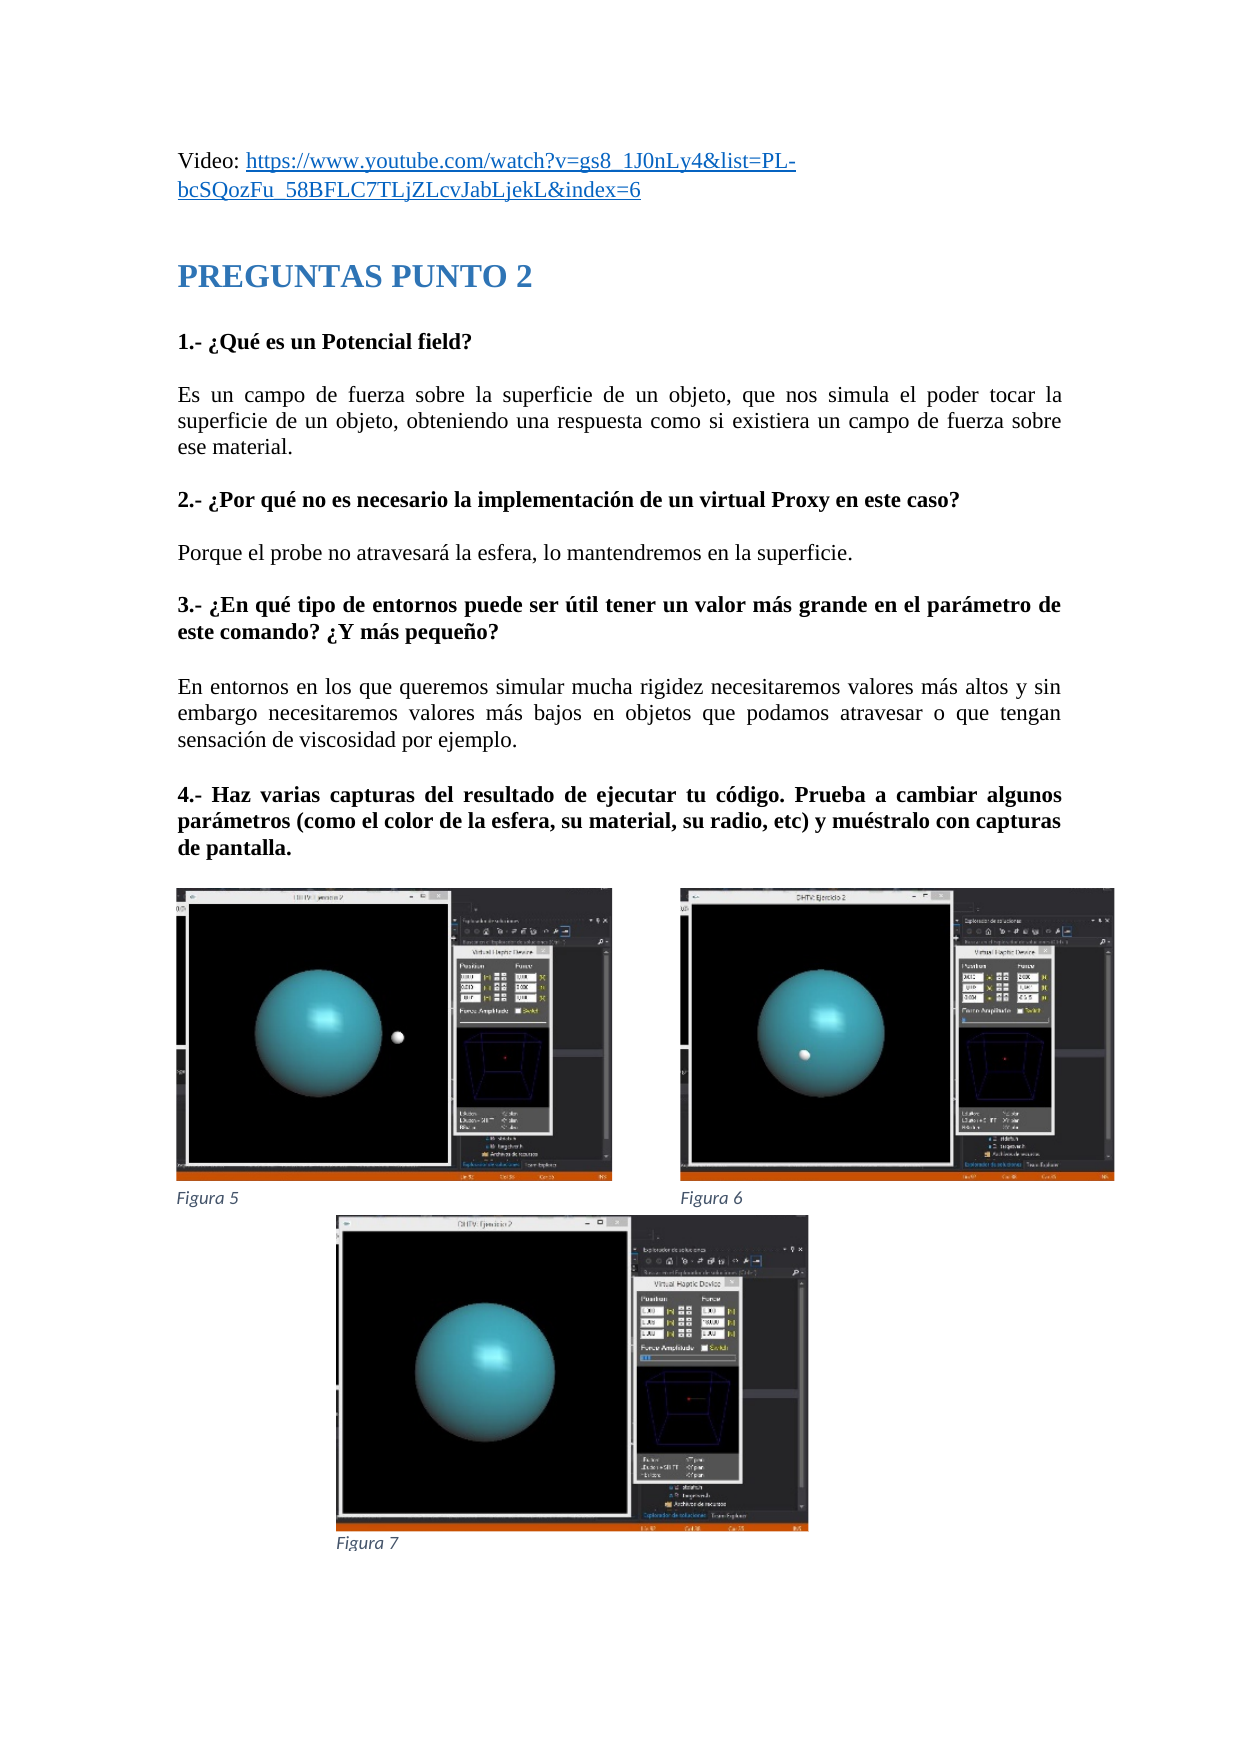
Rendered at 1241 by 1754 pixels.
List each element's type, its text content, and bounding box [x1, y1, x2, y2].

picture [680, 888, 1115, 1181]
text Es un campo de fuerza sobre la superficie de un objeto, que nos simula el poder tocar la superficie de un objeto, obteniendo una respuesta como si existiera un campo de fuerza sobre ese material. [177, 381, 1063, 460]
text 1.- ¿Qué es un Potencial field? [177, 328, 1063, 354]
subtitle PREGUNTAS PUNTO 2 [177, 256, 1063, 295]
text 4.- Haz varias capturas del resultado de ejecutar tu código. Prueba a cambiar algunos parámetros (como el color de la esfera, su material, su radio, etc) y muéstralo con capturas de pantalla. [177, 781, 1063, 860]
text Video: https://www.youtube.com/watch?v=gs8_1J0nLy4&list=PL-bcSQozFu_58BFLC7TLjZLcvJabLjekL&index=6 [177, 148, 1063, 203]
picture [176, 888, 613, 1181]
text Porque el probe no atravesará la esfera, lo mantendremos en la superficie. [177, 539, 1063, 565]
text 3.- ¿En qué tipo de entornos puede ser útil tener un valor más grande en el parámetro de este comando? ¿Y más pequeño? [177, 592, 1063, 644]
text 2.- ¿Por qué no es necesario la implementación de un virtual Proxy en este caso? [177, 486, 1063, 512]
picture [336, 1215, 809, 1531]
text En entornos en los que queremos simular mucha rigidez necesitaremos valores más altos y sin embargo necesitaremos valores más bajos en objetos que podamos atravesar o que tengan sensación de viscosidad por ejemplo. [177, 673, 1063, 752]
